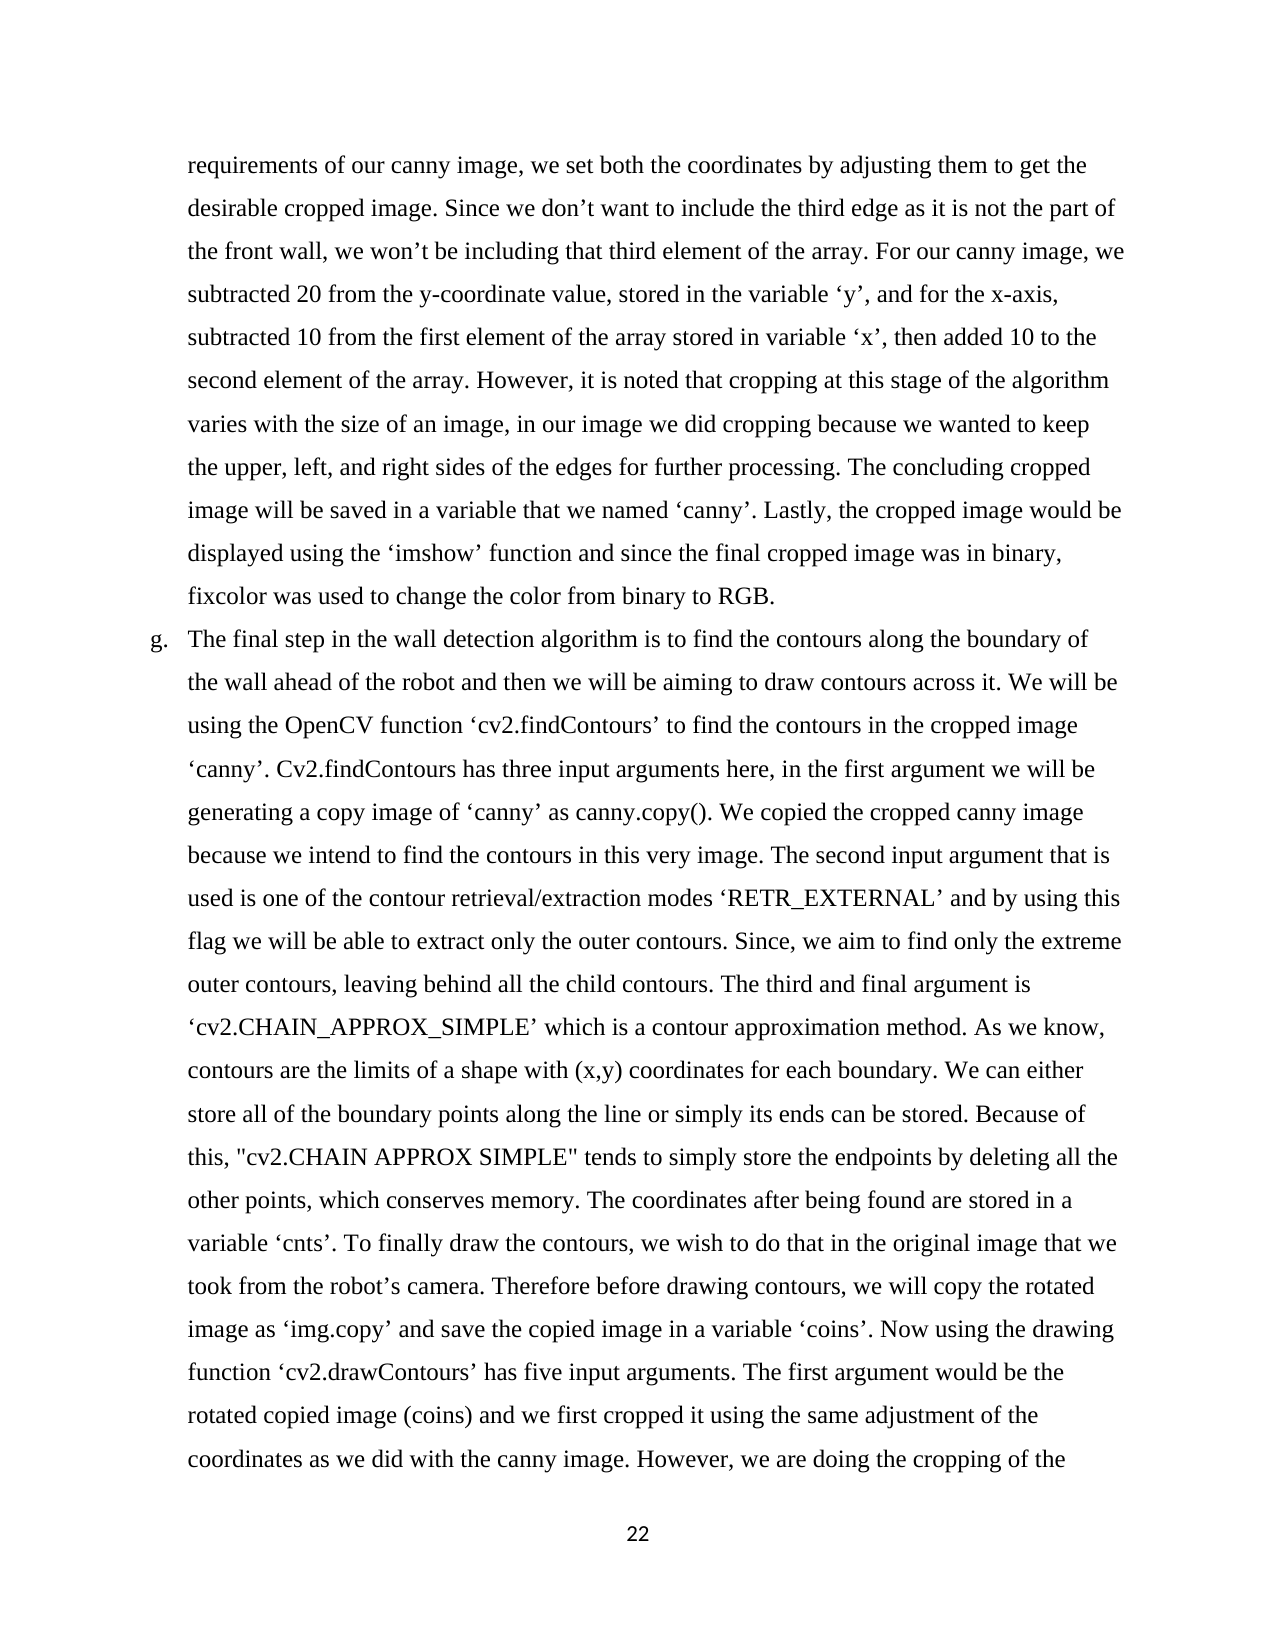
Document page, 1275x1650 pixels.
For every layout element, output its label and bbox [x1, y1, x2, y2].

list [150, 150, 1125, 610]
list [150, 624, 1125, 1472]
